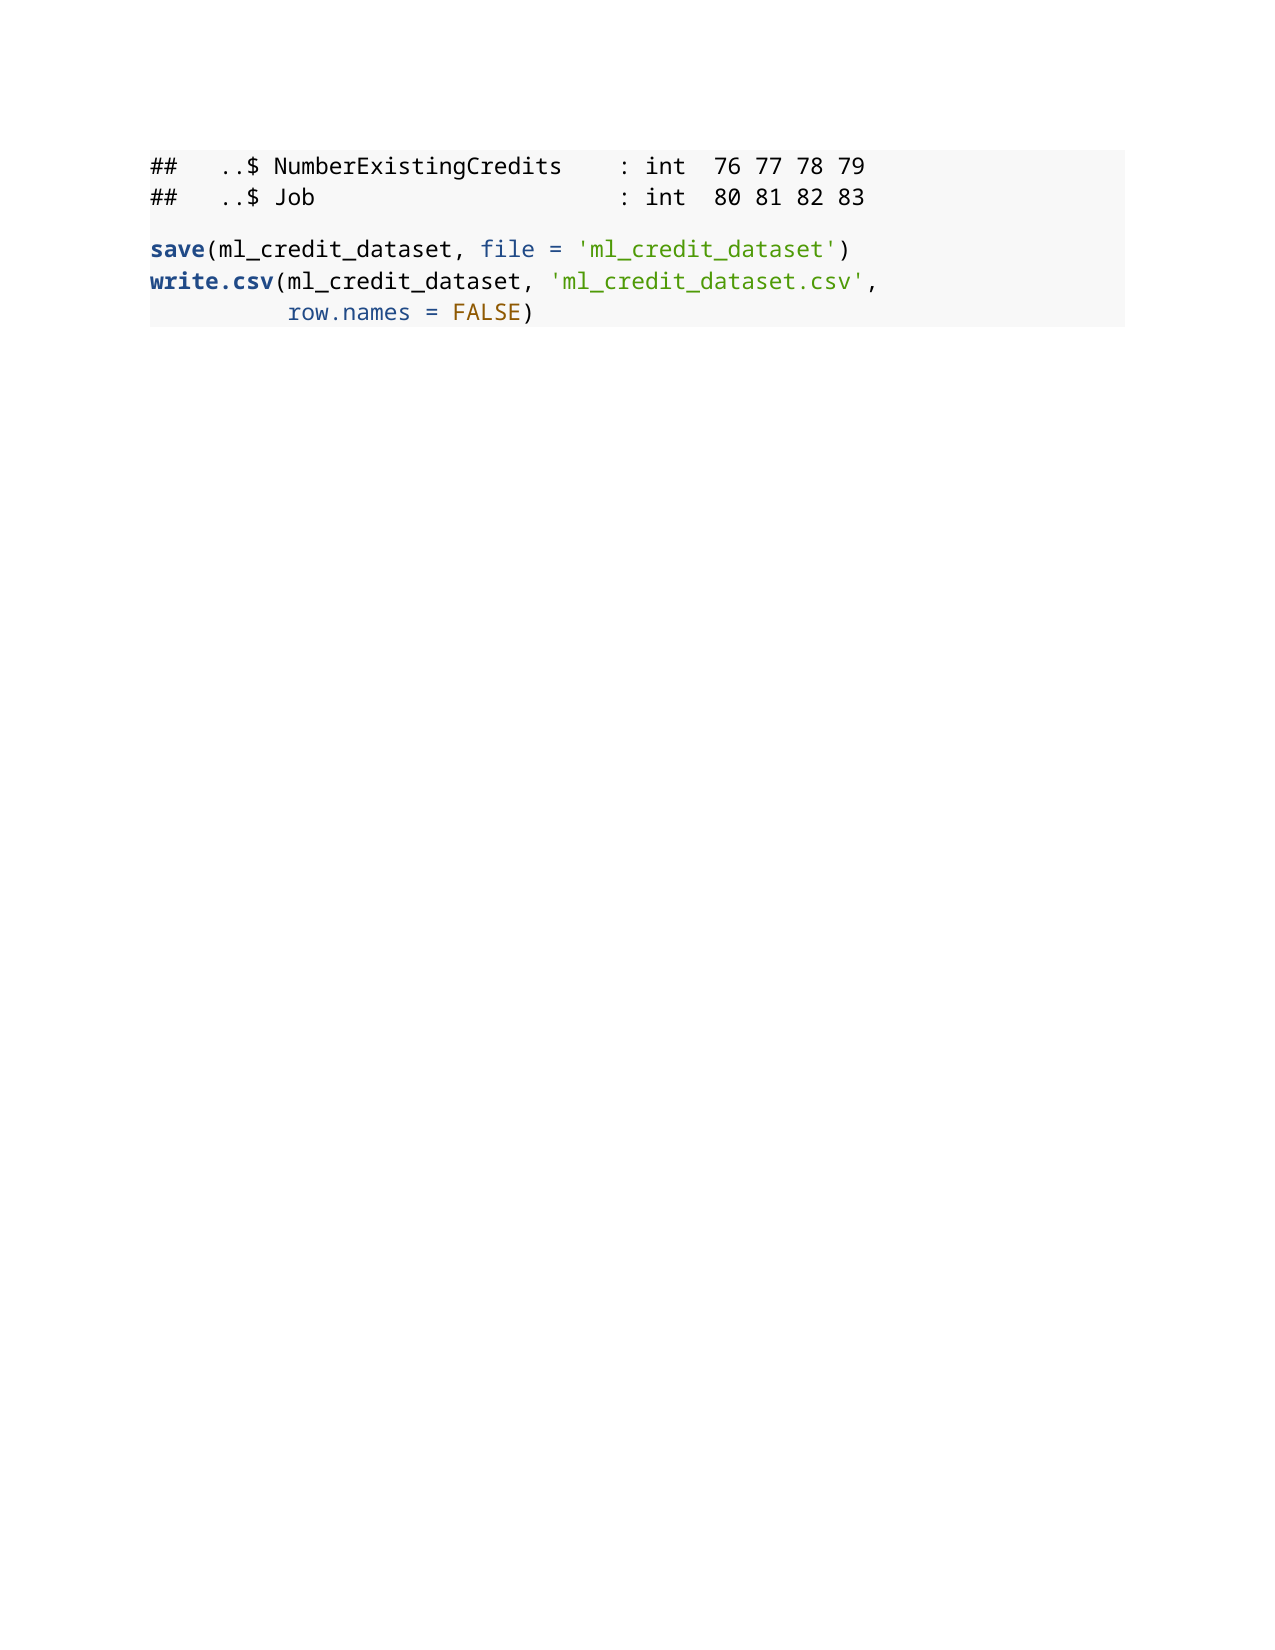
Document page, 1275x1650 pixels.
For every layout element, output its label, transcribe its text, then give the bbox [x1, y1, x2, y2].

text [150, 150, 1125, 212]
text save(ml_credit_dataset, file = 'ml_credit_dataset') write.csv(ml_credit_dataset, 'ml_credit_dataset.csv', row.names = FALSE) [150, 233, 1125, 327]
